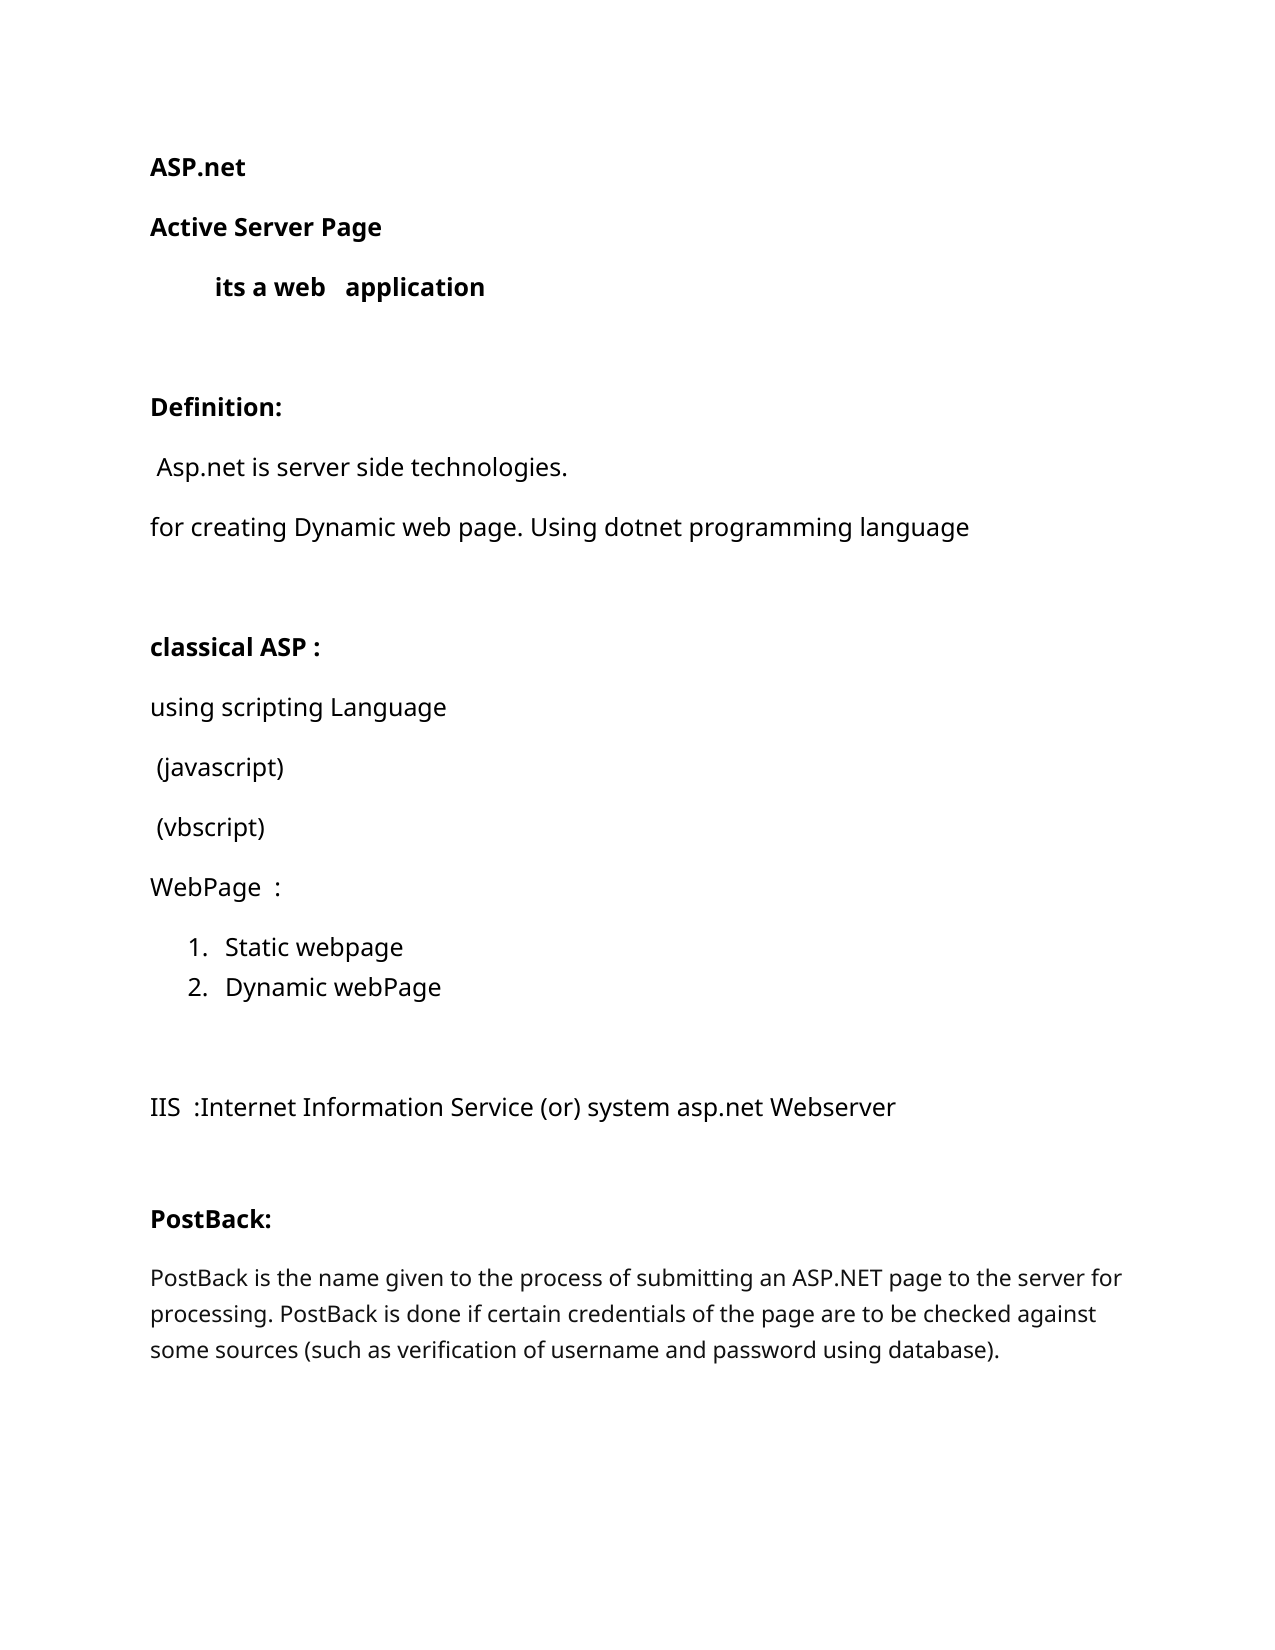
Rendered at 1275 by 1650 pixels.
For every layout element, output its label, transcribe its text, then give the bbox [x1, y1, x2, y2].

text PostBack: [150, 1202, 1125, 1236]
text classical ASP : [150, 630, 1125, 664]
text ASP.net [150, 150, 1125, 184]
text Definition: [150, 390, 1125, 424]
list Static webpage [187, 930, 1125, 964]
text for creating Dynamic web page. Using dotnet programming language [150, 510, 1125, 544]
text (vbscript) [150, 810, 1125, 844]
text its a web application [150, 270, 1125, 304]
text using scripting Language [150, 690, 1125, 724]
text (javascript) [150, 750, 1125, 784]
text PostBack is the name given to the process of submitting an ASP.NET page to the server for processing. PostBack is done if certain credentials of the page are to be checked against some sources (such as verification of username and password using database). [150, 1262, 1125, 1365]
text Asp.net is server side technologies. [150, 450, 1125, 484]
text IIS :Internet Information Service (or) system asp.net Webserver [150, 1089, 1125, 1123]
text WebPage : [150, 870, 1125, 904]
text Active Server Page [150, 210, 1125, 244]
list Dynamic webPage [187, 969, 1125, 1003]
